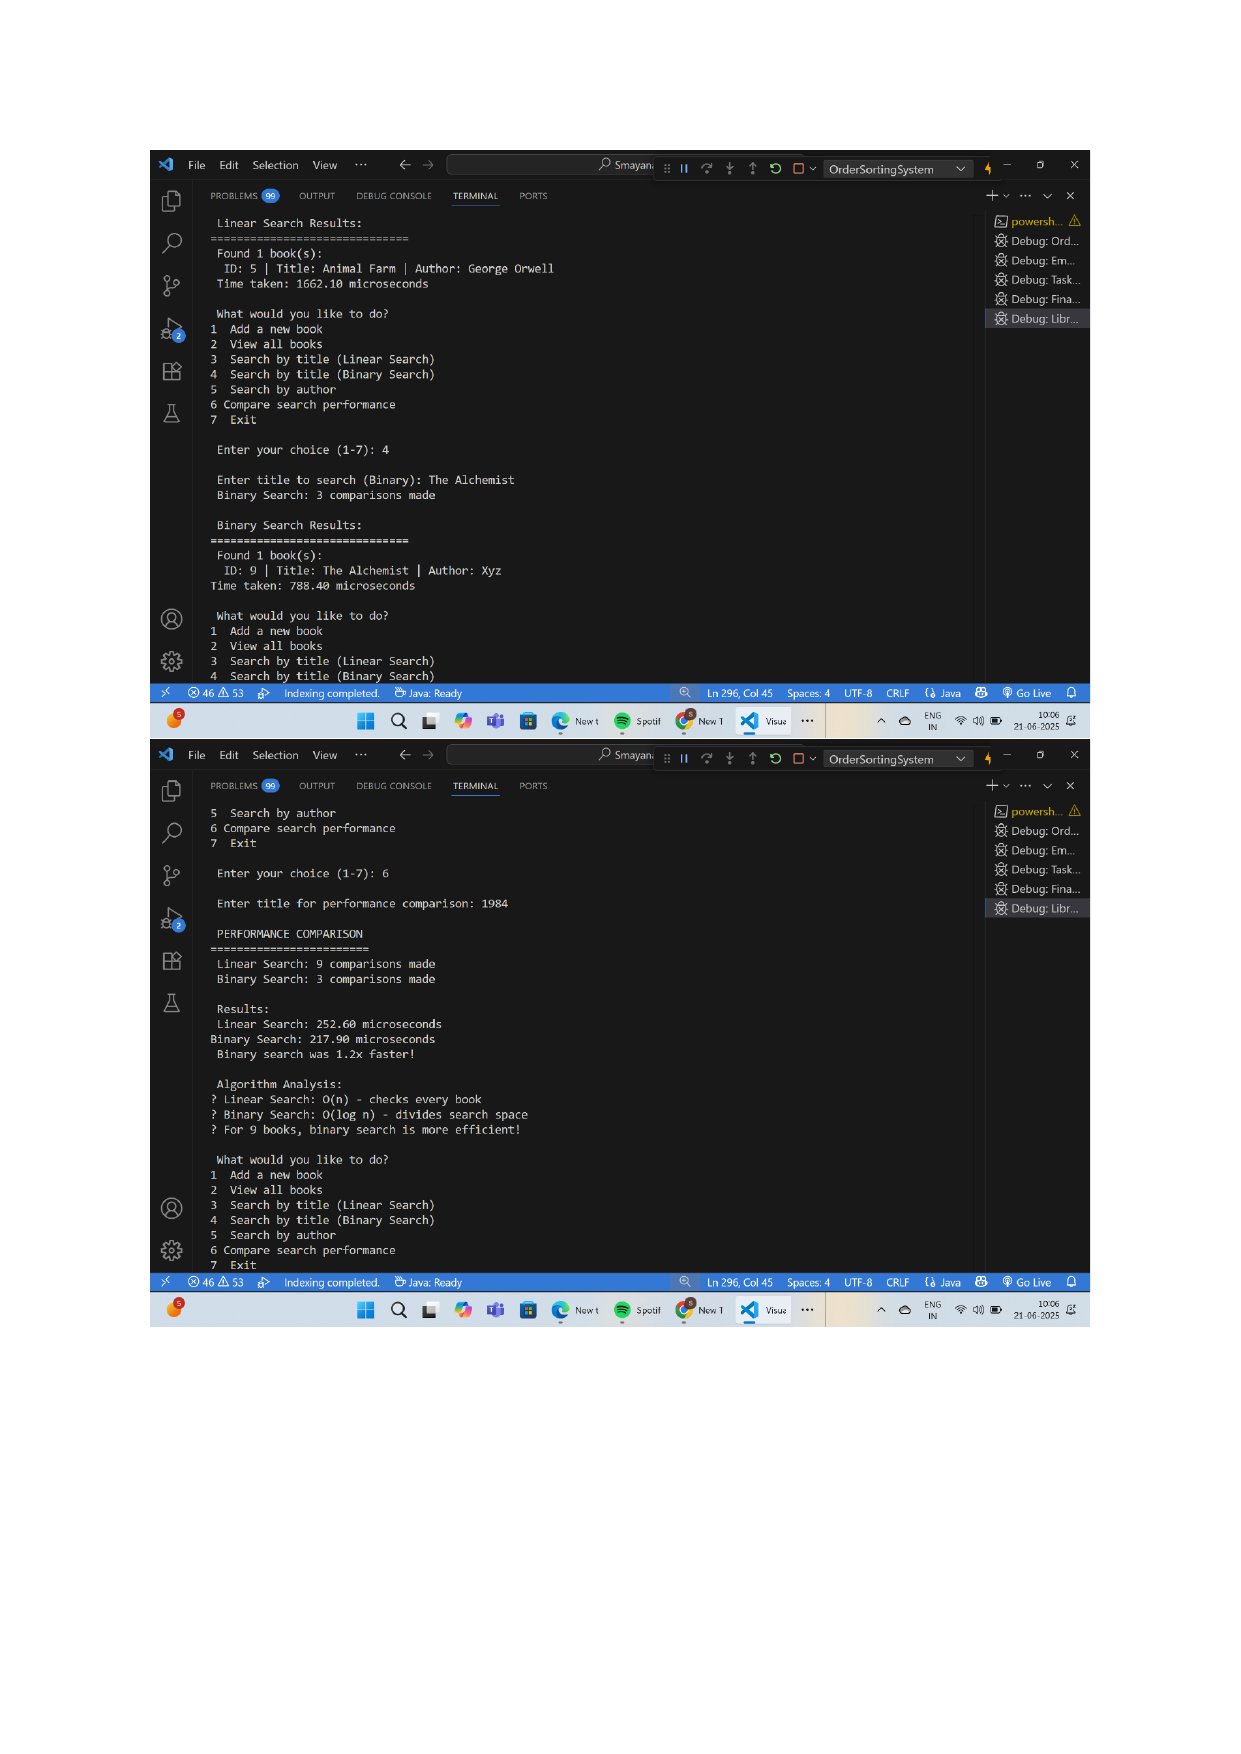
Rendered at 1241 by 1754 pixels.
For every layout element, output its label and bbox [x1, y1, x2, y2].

picture [150, 150, 1091, 738]
picture [150, 739, 1091, 1327]
